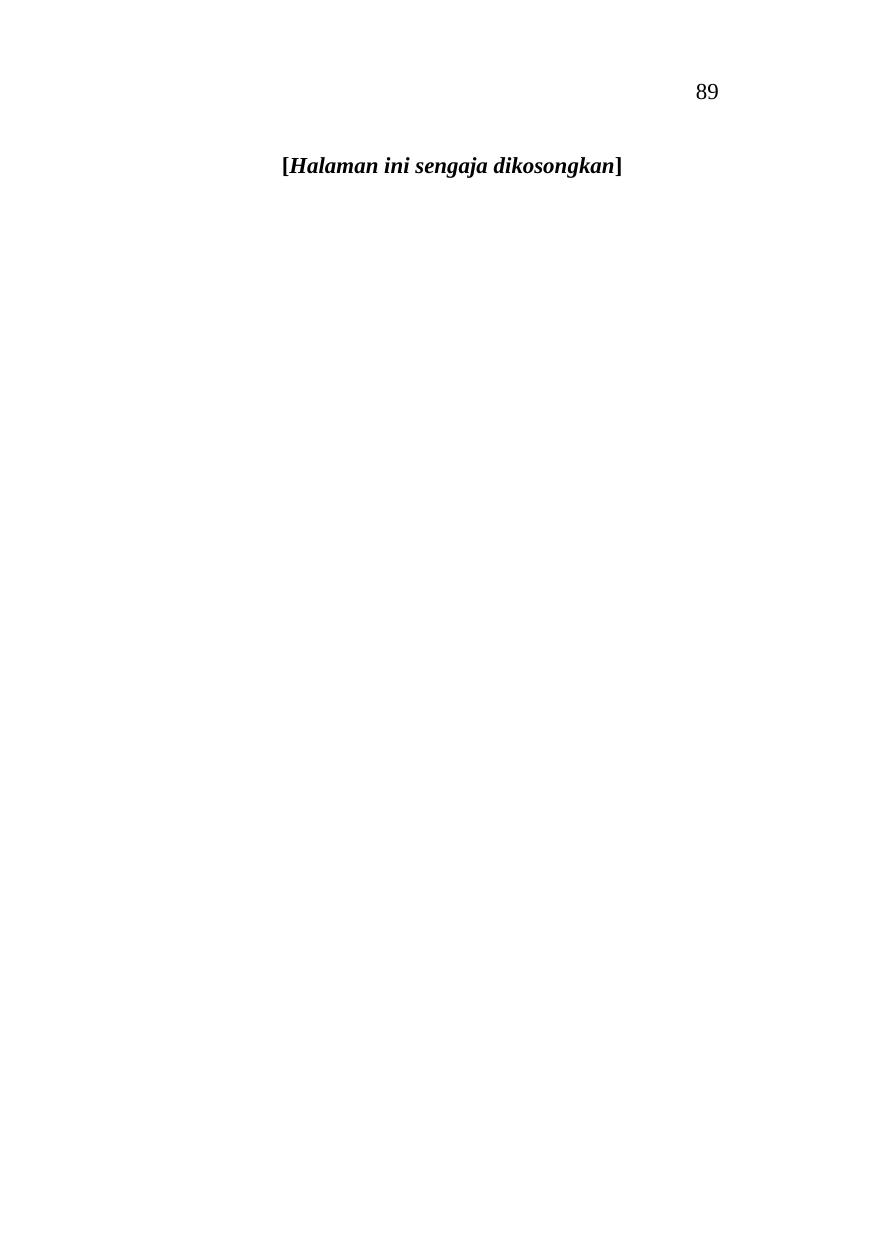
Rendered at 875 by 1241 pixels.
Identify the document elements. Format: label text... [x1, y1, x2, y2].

text [Halaman ini sengaja dikosongkan] [148, 152, 756, 178]
